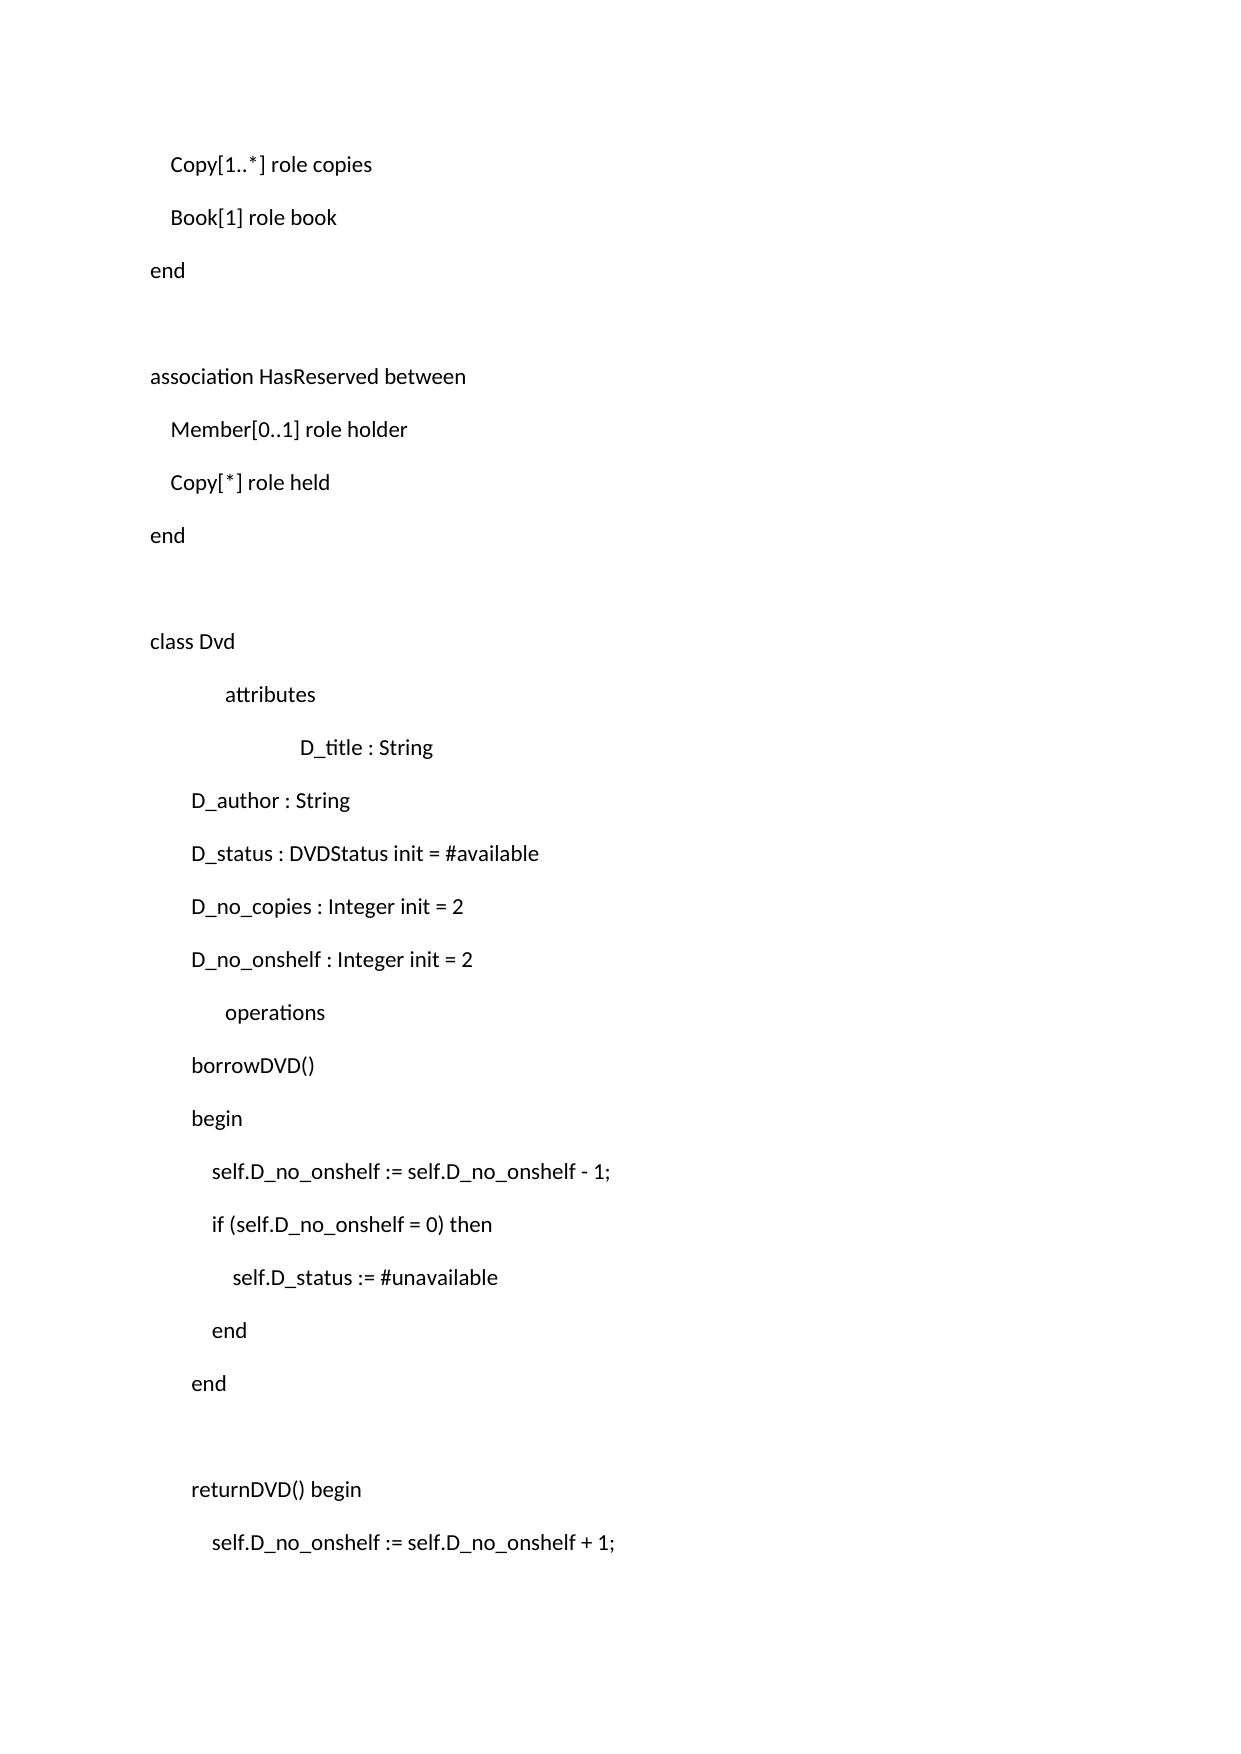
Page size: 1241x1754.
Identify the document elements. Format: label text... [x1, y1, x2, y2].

text self.D_no_onshelf := self.D_no_onshelf + 1; [150, 1528, 1090, 1557]
text operations [150, 998, 1090, 1026]
text end [150, 1369, 1090, 1397]
text D_no_onshelf : Integer init = 2 [150, 945, 1090, 973]
text self.D_status := #unavailable [150, 1263, 1090, 1291]
text attributes [150, 680, 1090, 708]
text returnDVD() begin [150, 1476, 1090, 1503]
text D_title : String [150, 733, 1090, 761]
text D_status : DVDStatus init = #available [150, 839, 1090, 867]
text Copy[*] role held [150, 468, 1090, 496]
text D_author : String [150, 786, 1090, 814]
text end [150, 521, 1090, 549]
text self.D_no_onshelf := self.D_no_onshelf - 1; [150, 1157, 1090, 1185]
text D_no_copies : Integer init = 2 [150, 892, 1090, 920]
text Copy[1..*] role copies [150, 150, 1090, 178]
text borrowDVD() [150, 1051, 1090, 1079]
text begin [150, 1104, 1090, 1132]
text Book[1] role book [150, 203, 1090, 231]
text class Dvd [150, 627, 1090, 655]
text end [150, 256, 1090, 284]
text end [150, 1316, 1090, 1344]
text if (self.D_no_onshelf = 0) then [150, 1210, 1090, 1238]
text Member[0..1] role holder [150, 415, 1090, 443]
text association HasReserved between [150, 362, 1090, 390]
